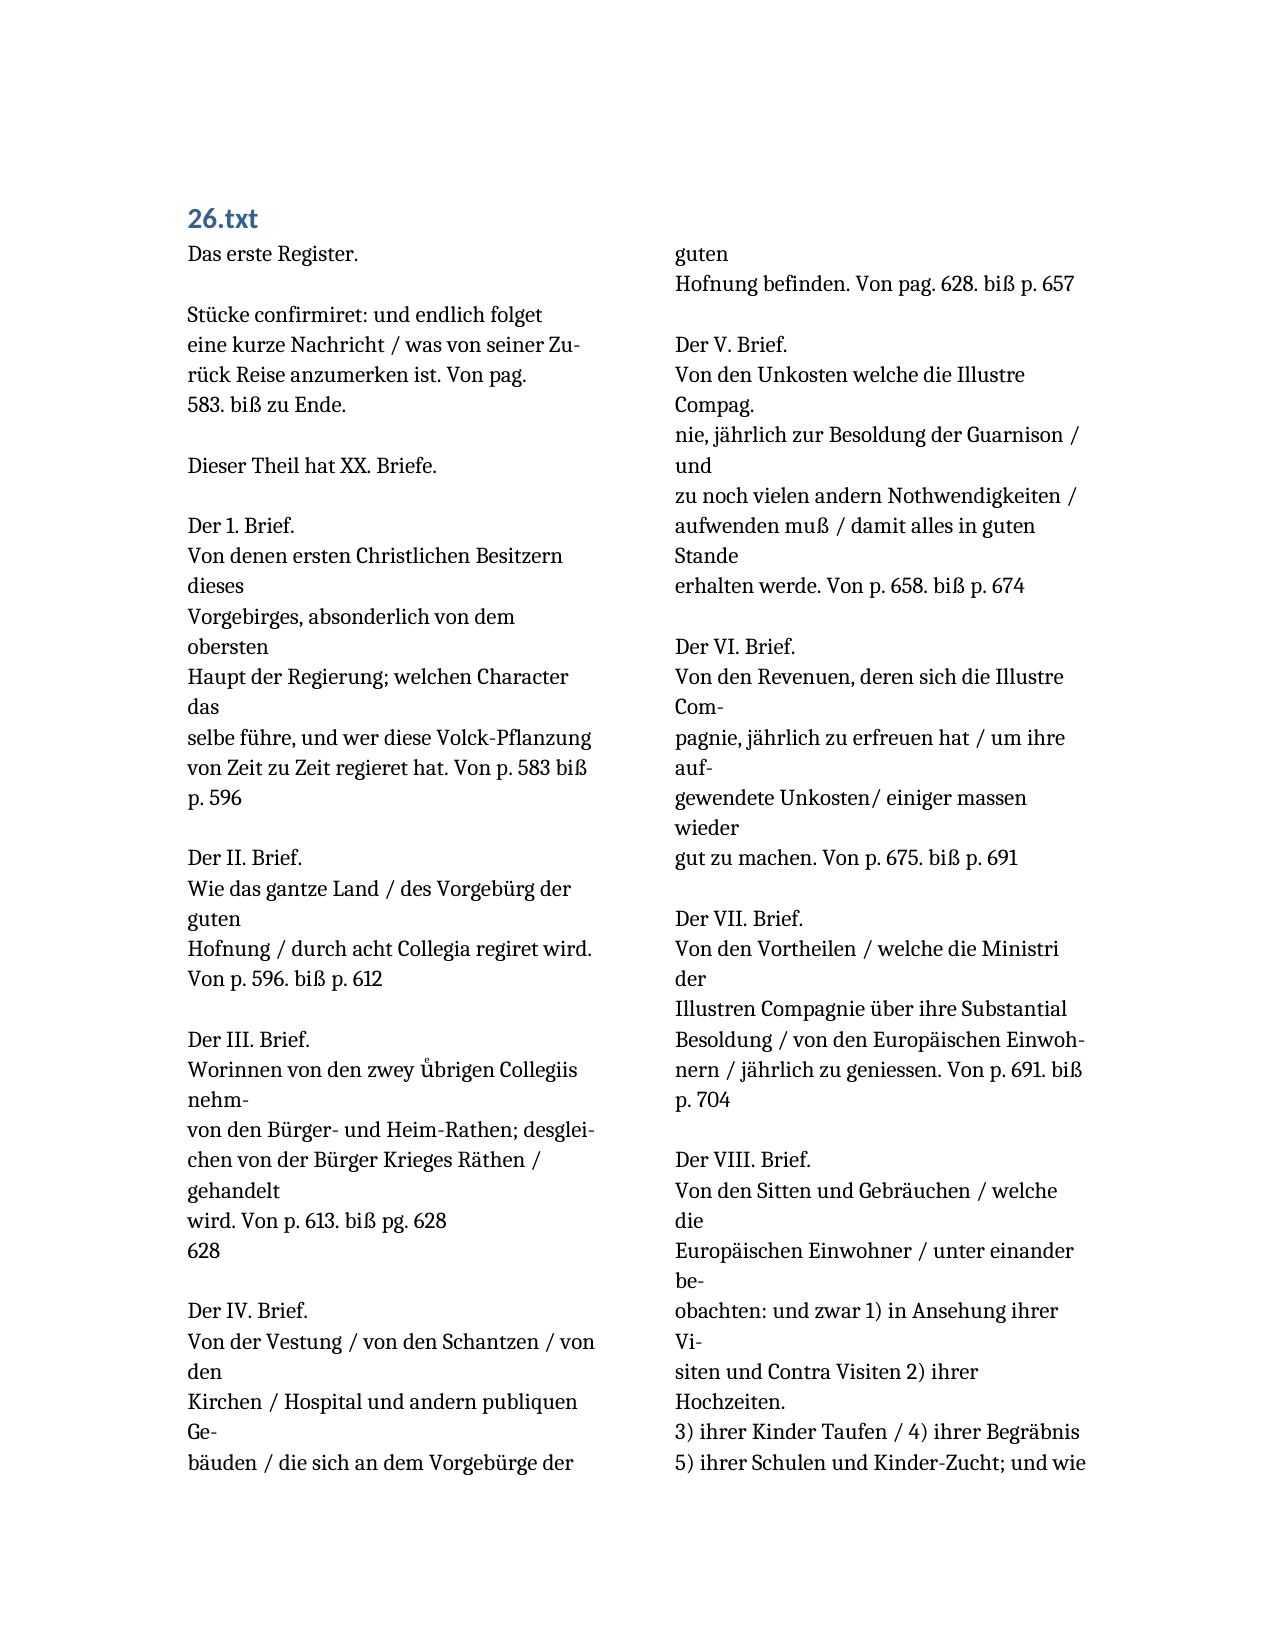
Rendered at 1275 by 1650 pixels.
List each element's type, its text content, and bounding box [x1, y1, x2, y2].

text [675, 241, 1087, 1476]
subtitle 26.txt [187, 200, 600, 236]
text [187, 241, 600, 1476]
